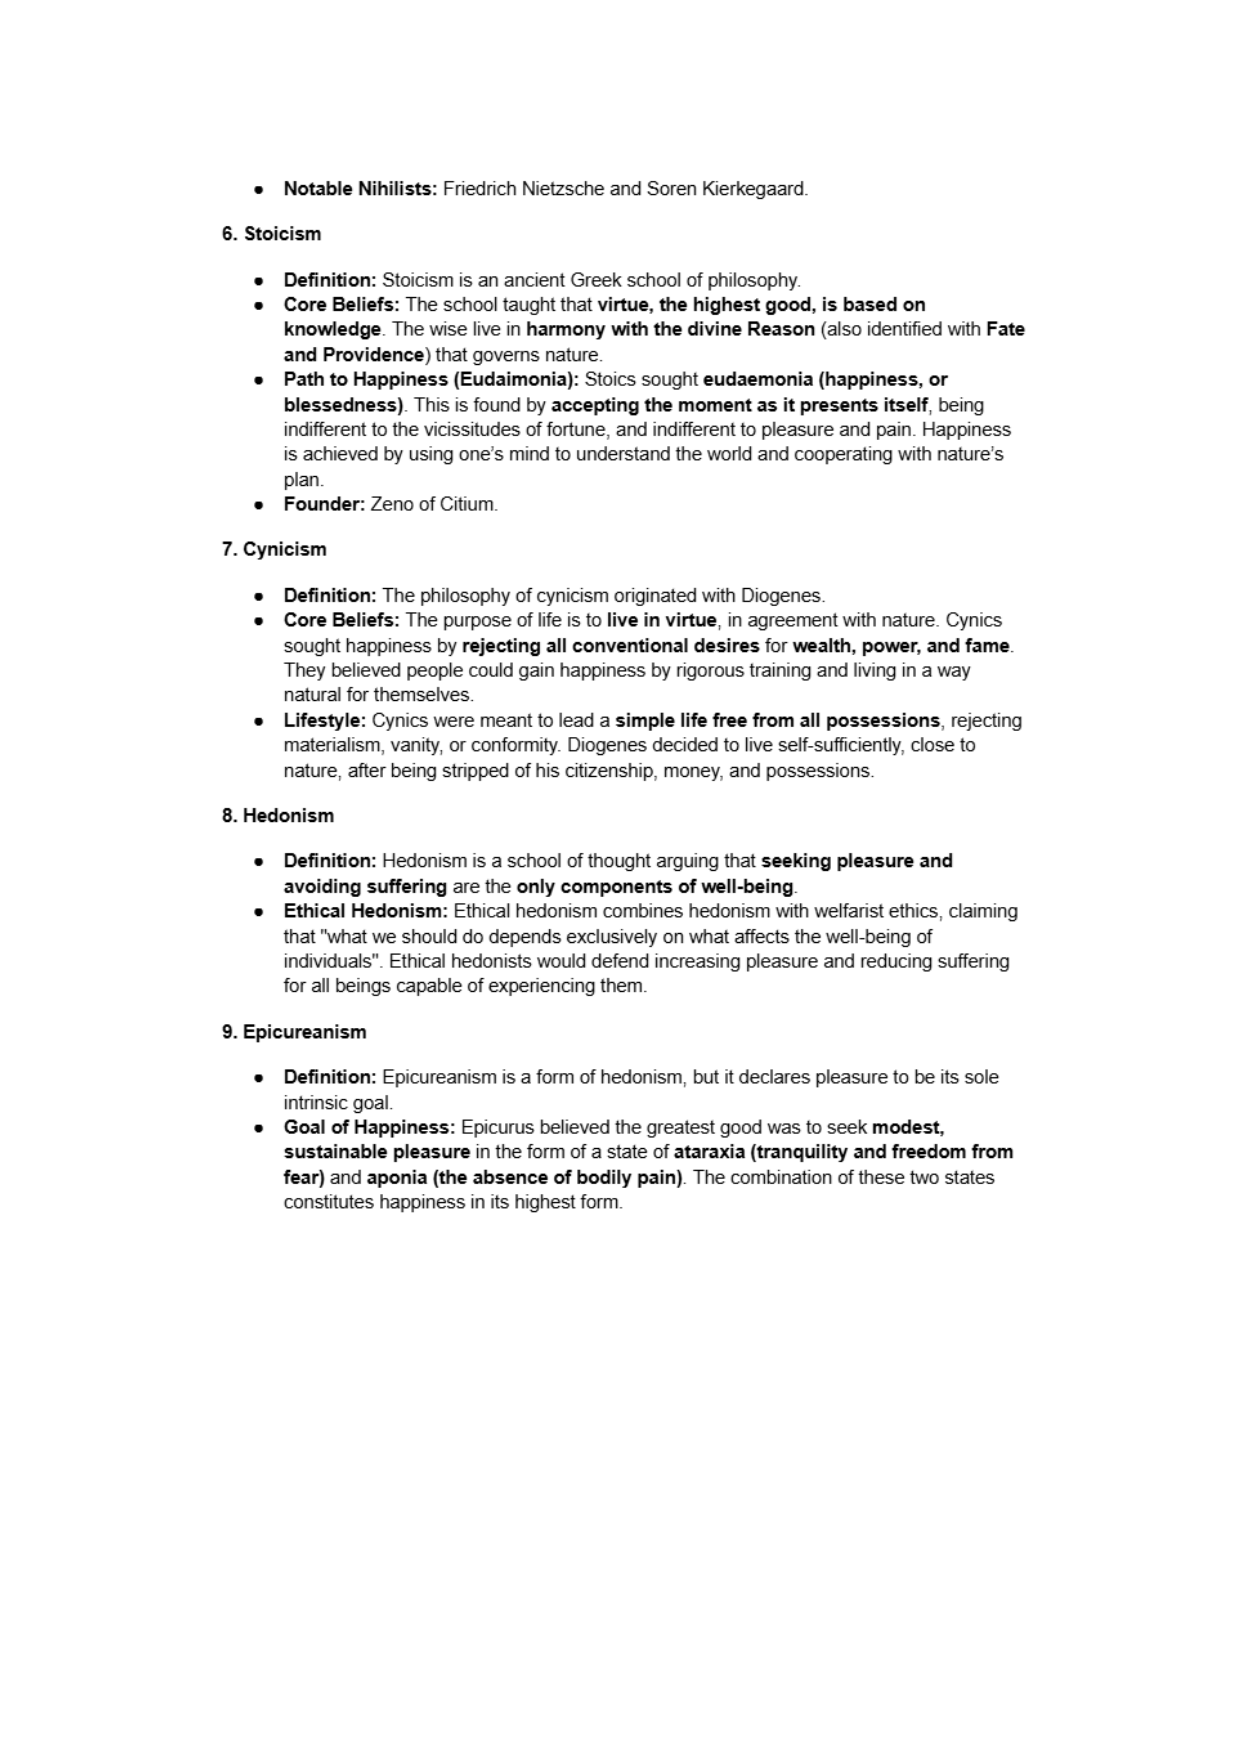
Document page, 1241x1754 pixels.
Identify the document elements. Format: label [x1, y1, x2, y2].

picture [150, 150, 1091, 1242]
